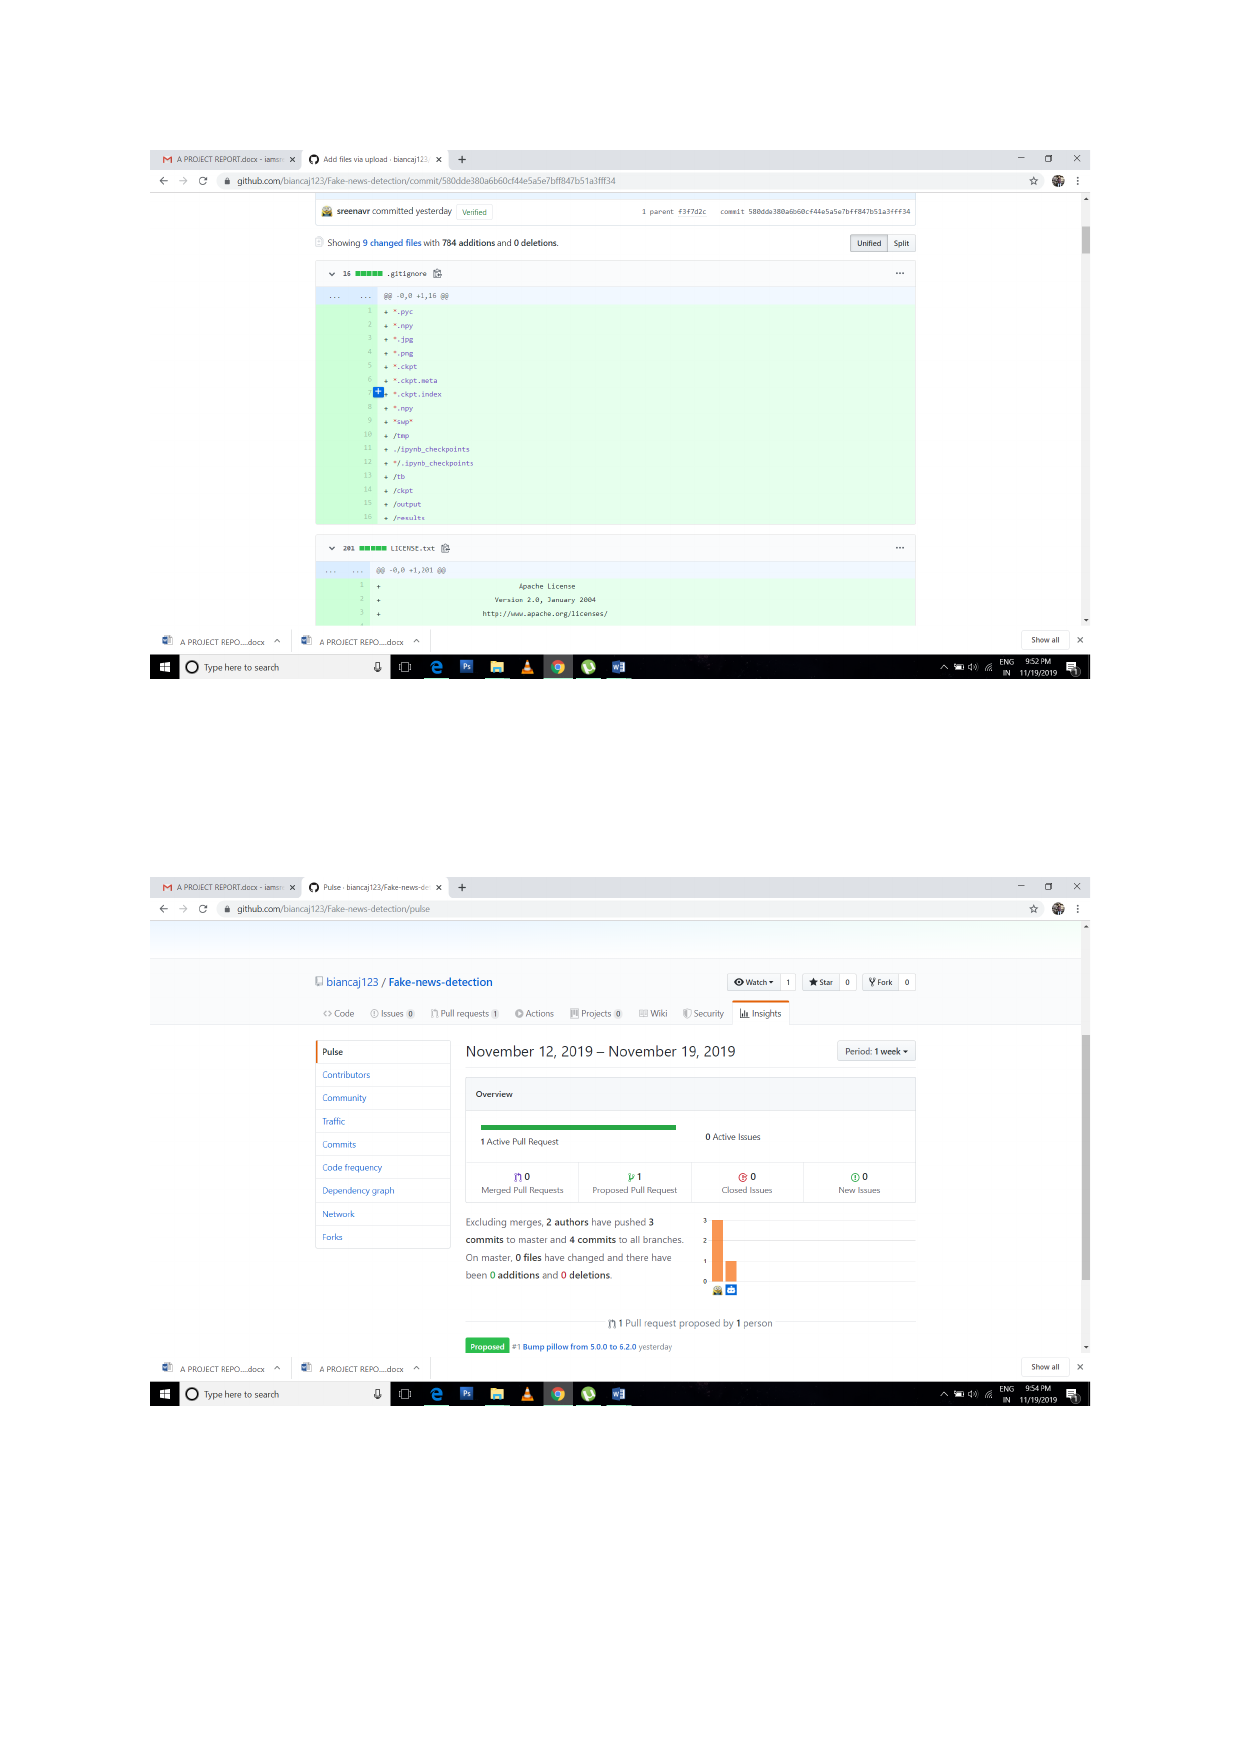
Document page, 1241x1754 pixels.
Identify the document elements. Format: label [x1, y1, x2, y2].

picture [150, 150, 1091, 679]
picture [150, 877, 1091, 1406]
